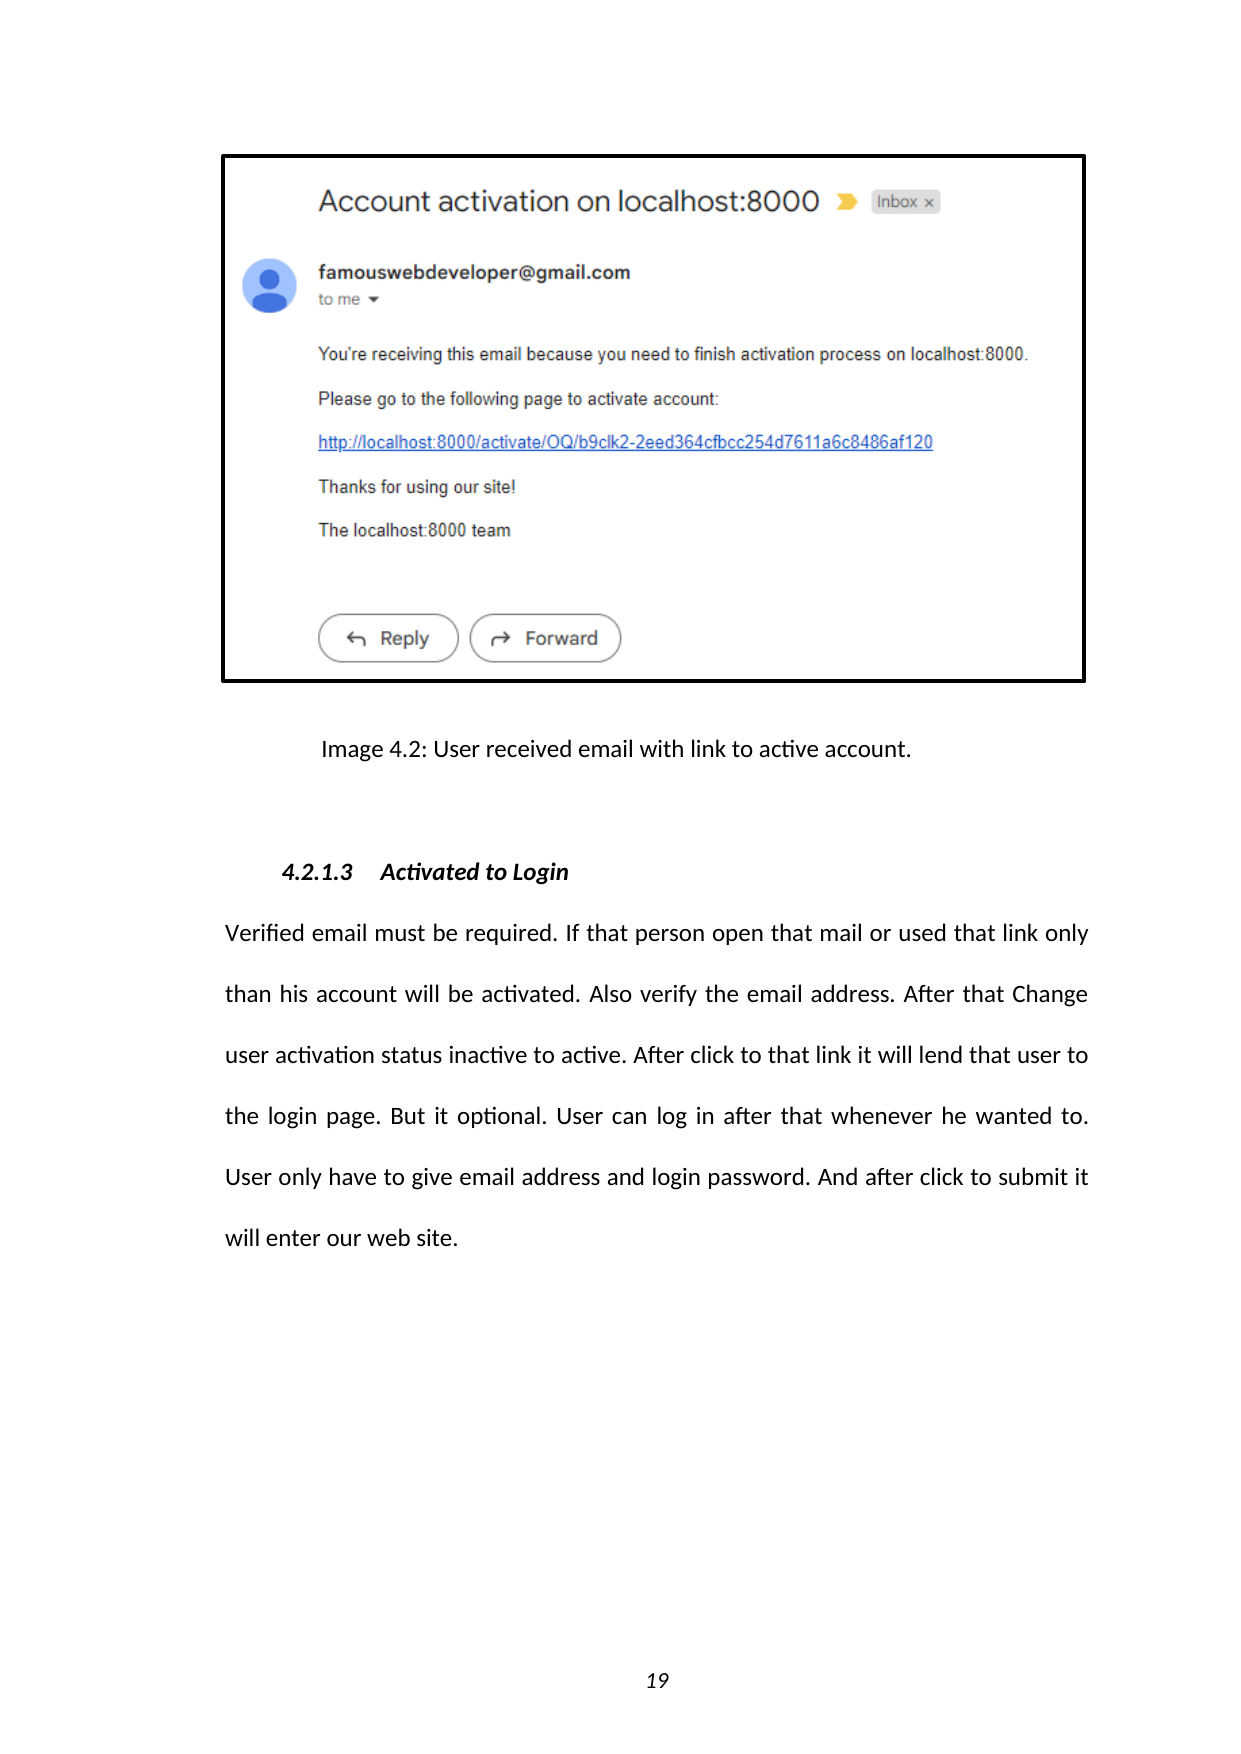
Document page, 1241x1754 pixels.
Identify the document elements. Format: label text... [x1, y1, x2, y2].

picture [225, 158, 1082, 679]
text Verified email must be required. If that person open that mail or used that link only than his account will be activated. Also verify the email address. After that Change user activation status inactive to active. After click to that link it will lend that user to the login page. But it optional. User can log in after that whenever he wanted to. User only have to give email address and login password. And after click to submit it will enter our web site. [225, 917, 1090, 1252]
text Image 4.2: User received email with link to active account. [225, 734, 1090, 764]
picture [225, 150, 1091, 706]
text 4.2.1.3 Activated to Login [225, 856, 1090, 886]
